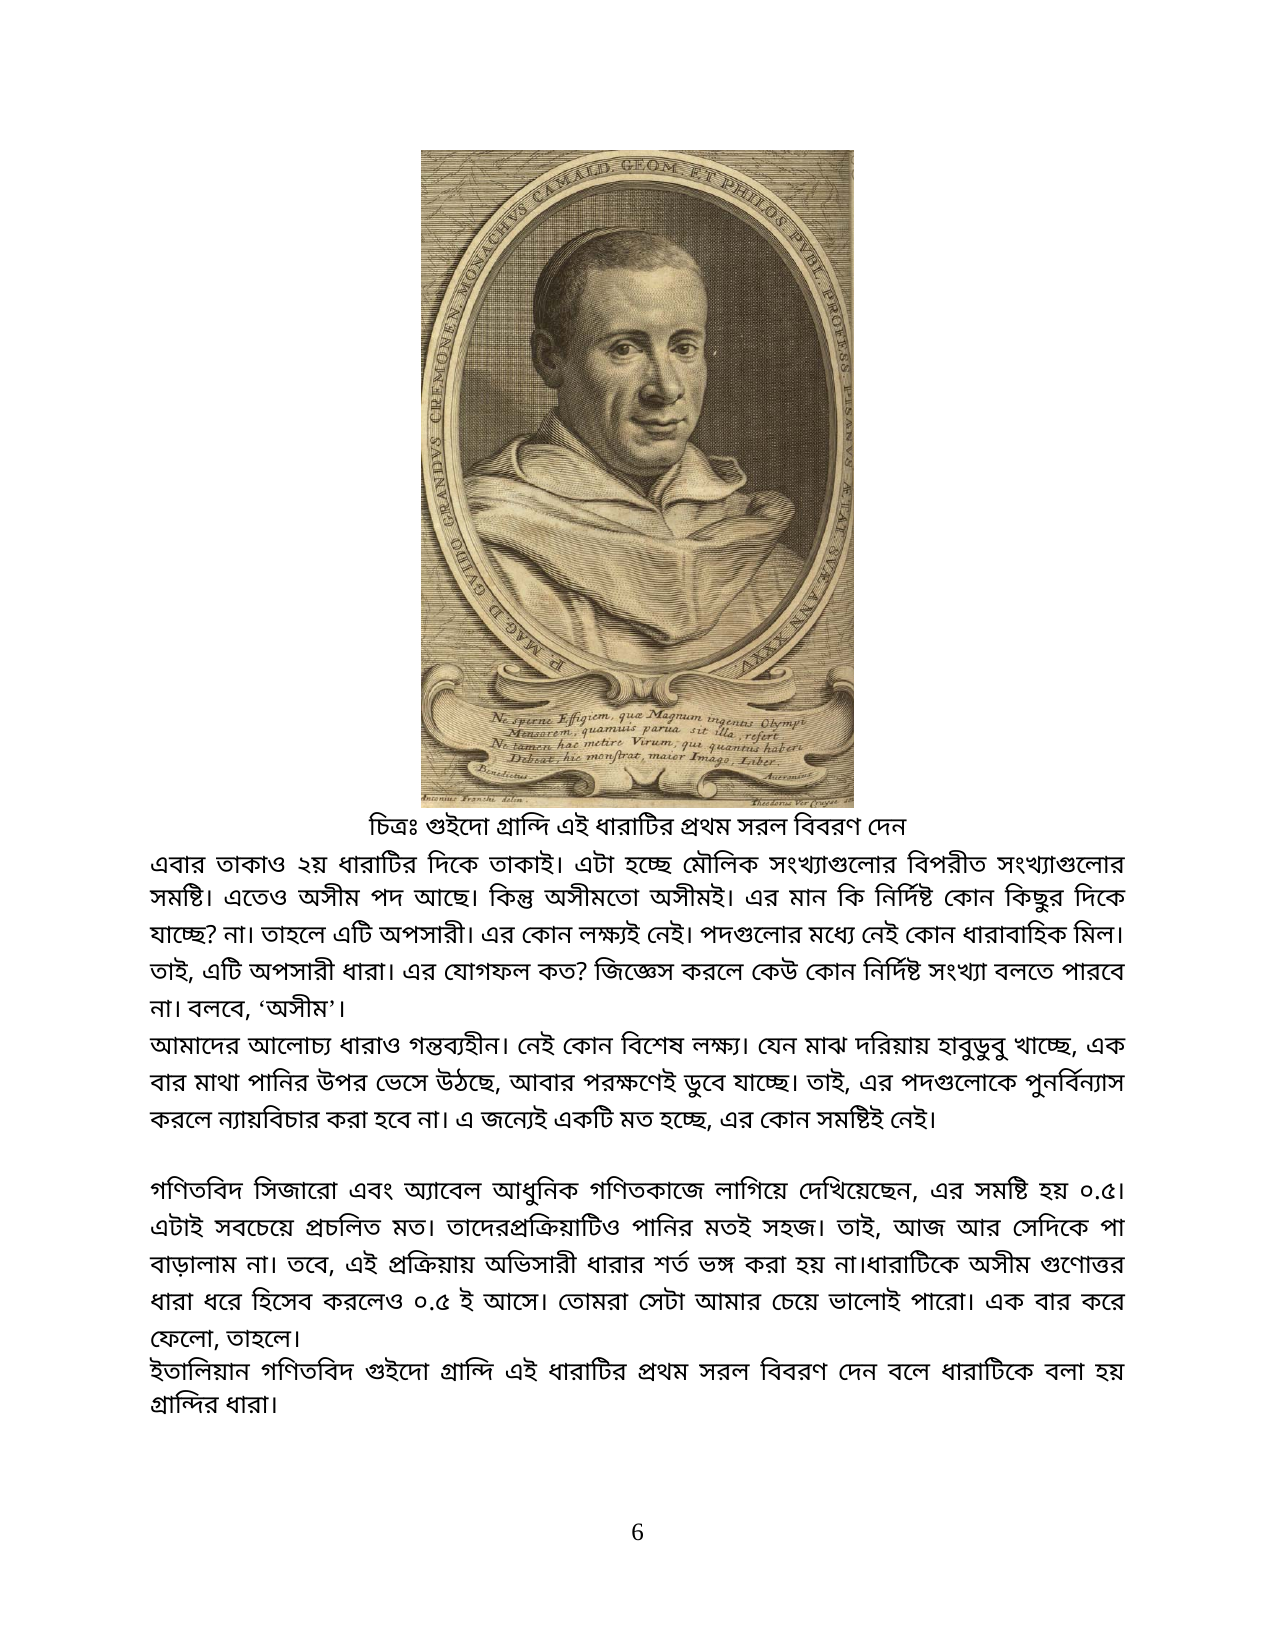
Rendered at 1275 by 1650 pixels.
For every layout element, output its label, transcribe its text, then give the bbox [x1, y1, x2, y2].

picture [421, 150, 854, 808]
text চিত্রঃ গুইদো গ্রান্দি এই ধারাটির প্রথম সরল বিবরণ দেন [150, 812, 1125, 845]
text ইতালিয়ান গণিতবিদ গুইদো গ্রান্দি এই ধারাটির প্রথম সরল বিবরণ দেন বলে ধারাটিকে বলা হয় গ্রান্দির ধারা। [150, 1357, 1125, 1424]
text এবার তাকাও ২য় ধারাটির দিকে তাকাই। এটা হচ্ছে মৌলিক সংখ্যাগুলোর বিপরীত সংখ্যাগুলোর সমষ্টি। এতেও অসীম পদ আছে। কিন্তু অসীমতো অসীমই। এর মান কি নির্দিষ্ট কোন কিছুর দিকে যাচ্ছে? না। তাহলে এটি অপসারী। এর কোন লক্ষ্যই নেই। পদগুলোর মধ্যে নেই কোন ধারাবাহিক মিল। তাই, এটি অপসারী ধারা। এর যোগফল কত? জিজ্ঞেস করলে কেউ কোন নির্দিষ্ট সংখ্যা বলতে পারবে না। বলবে, ‘অসীম’। [150, 850, 1125, 1027]
text আমাদের আলোচ্য ধারাও গন্তব্যহীন। নেই কোন বিশেষ লক্ষ্য। যেন মাঝ দরিয়ায় হাবুডুবু খাচ্ছে, এক বার মাথা পানির উপর ভেসে উঠছে, আবার পরক্ষণেই ডুবে যাচ্ছে। তাই, এর পদগুলোকে পুনর্বিন্যাস করলে ন্যায়বিচার করা হবে না। এ জন্যেই একটি মত হচ্ছে, এর কোন সমষ্টিই নেই। [150, 1027, 1125, 1138]
text গণিতবিদ সিজারো এবং অ্যাবেল আধুনিক গণিতকাজে লাগিয়ে দেখিয়েছেন, এর সমষ্টি হয় ০.৫। এটাই সবচেয়ে প্রচলিত মত। তাদেরপ্রক্রিয়াটিও পানির মতই সহজ। তাই, আজ আর সেদিকে পা বাড়ালাম না। তবে, এই প্রক্রিয়ায় অভিসারী ধারার শর্ত ভঙ্গ করা হয় না।ধারাটিকে অসীম গুণোত্তর ধারা ধরে হিসেব করলেও ০.৫ ই আসে। তোমরা সেটা আমার চেয়ে ভালোই পারো। এক বার করে ফেলো, তাহলে। [150, 1172, 1125, 1357]
